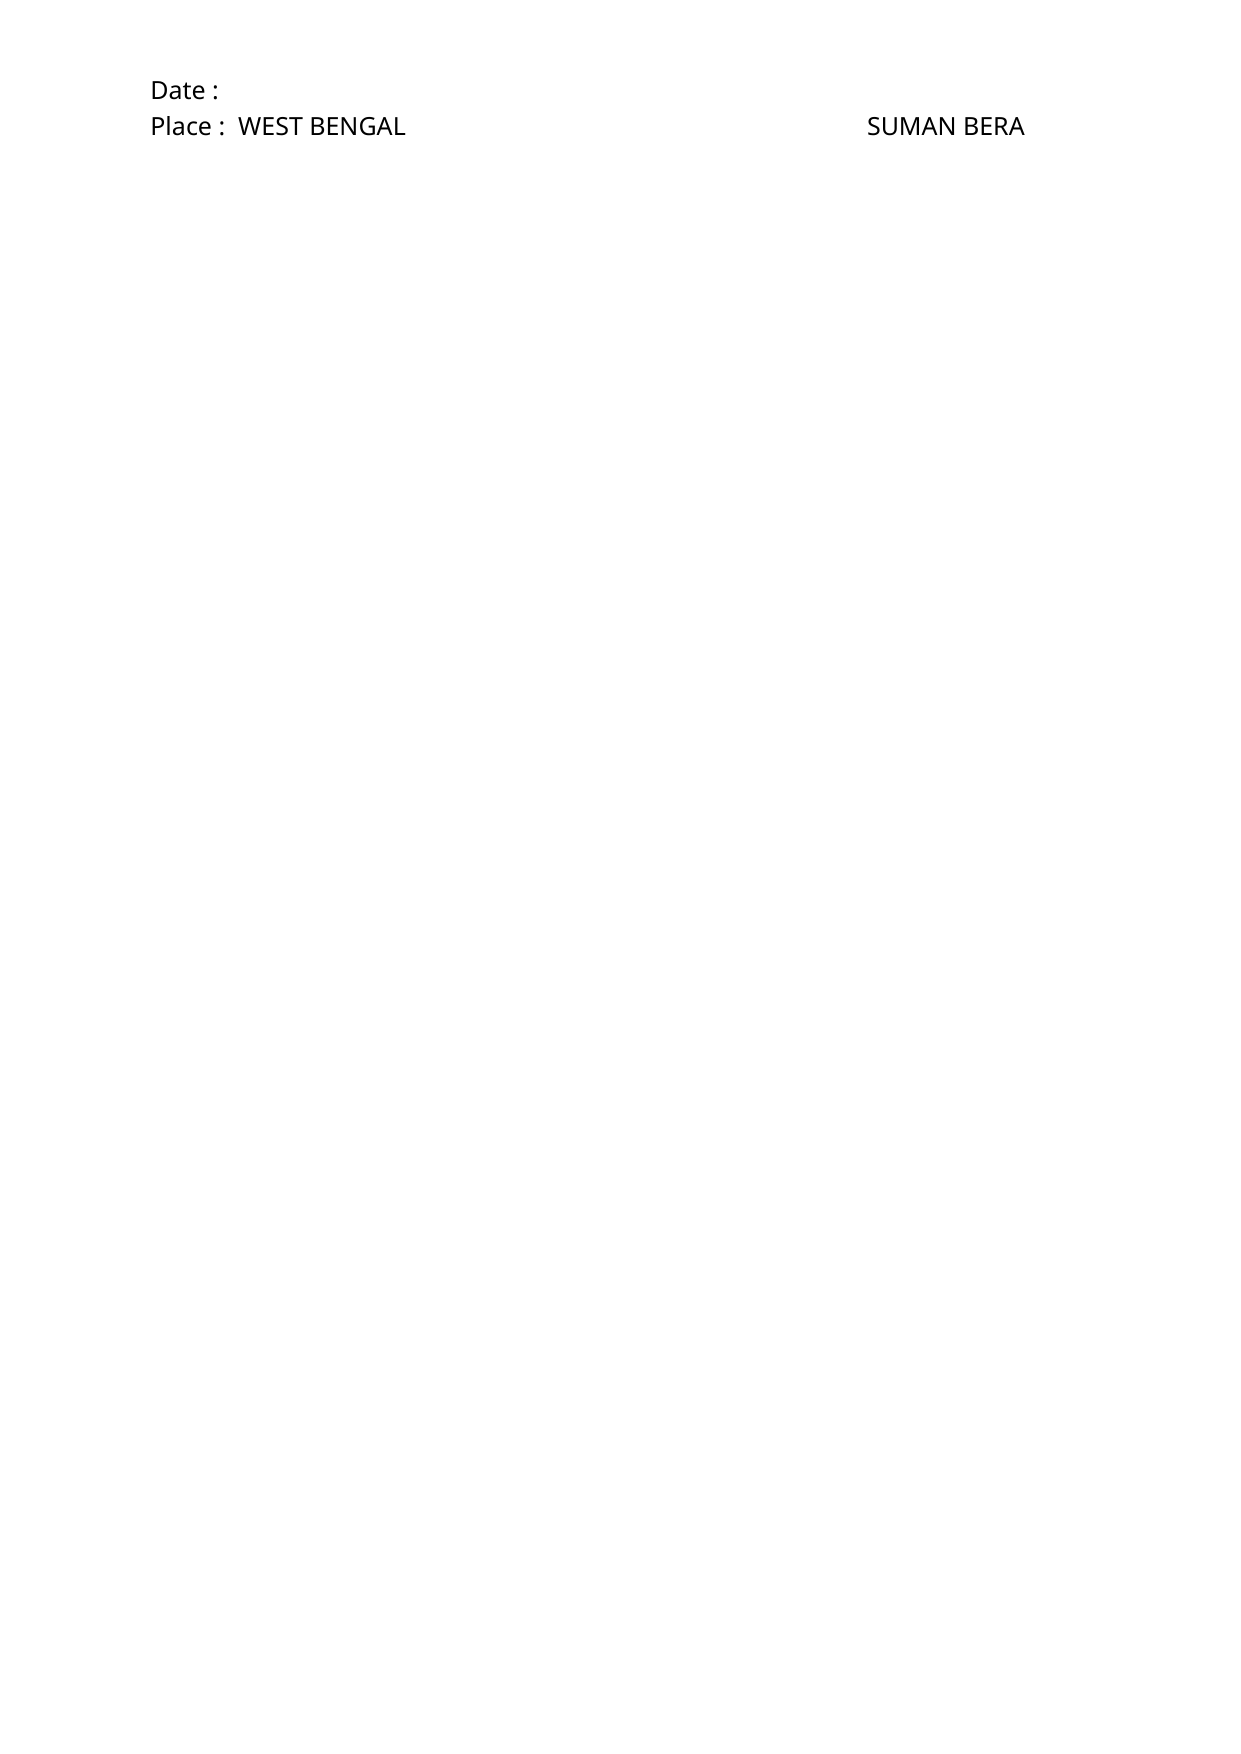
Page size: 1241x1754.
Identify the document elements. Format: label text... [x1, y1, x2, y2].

text Date : Place : WEST BENGAL SUMAN BERA [150, 72, 1091, 142]
